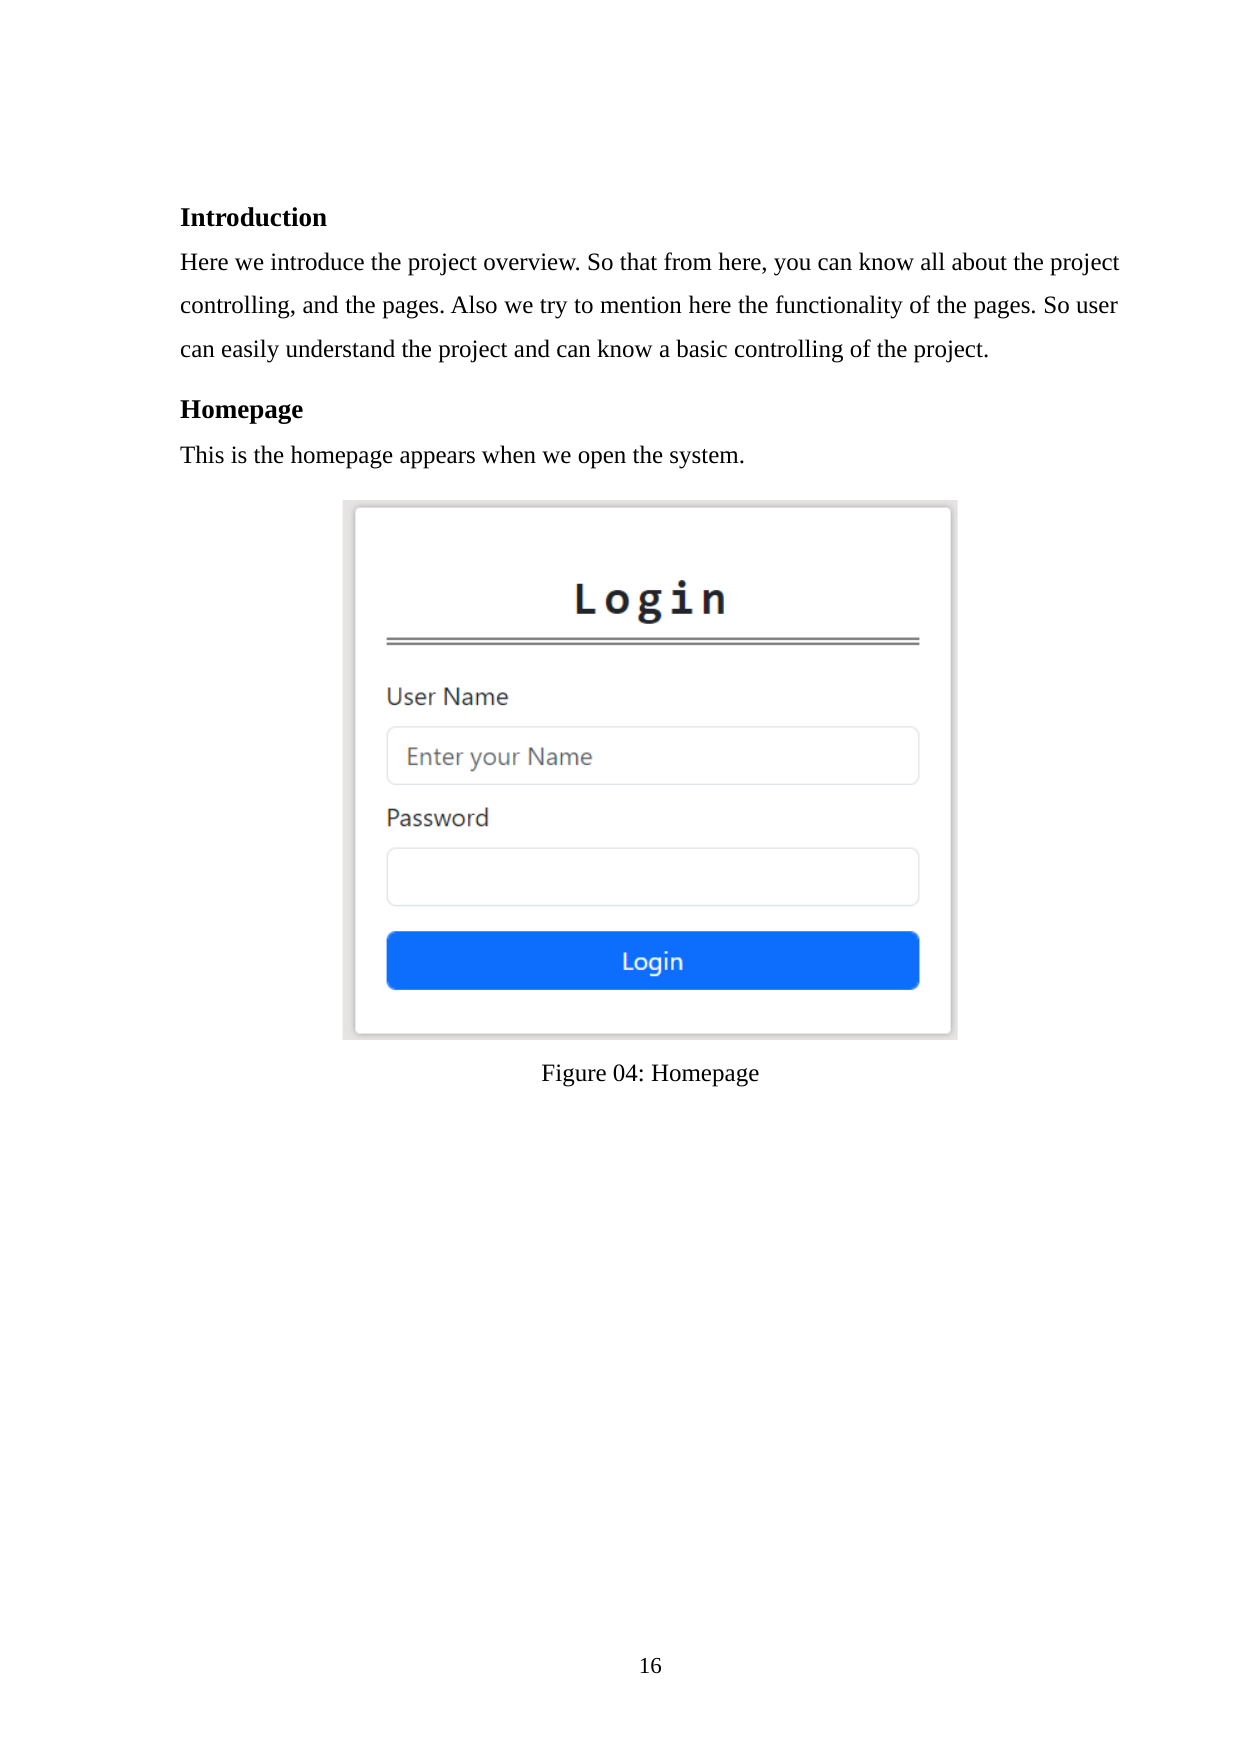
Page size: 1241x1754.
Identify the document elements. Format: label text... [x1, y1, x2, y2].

text Here we introduce the project overview. So that from here, you can know all about the project controlling, and the pages. Also we try to mention here the functionality of the pages. So user can easily understand the project and can know a basic controlling of the project. [180, 247, 1120, 362]
text This is the homepage appears when we open the system. [180, 440, 1120, 469]
subtitle Introduction [180, 201, 1120, 232]
text Figure 04: Homepage [180, 1058, 1120, 1087]
picture [342, 500, 958, 1040]
subtitle Homepage [180, 393, 1120, 425]
